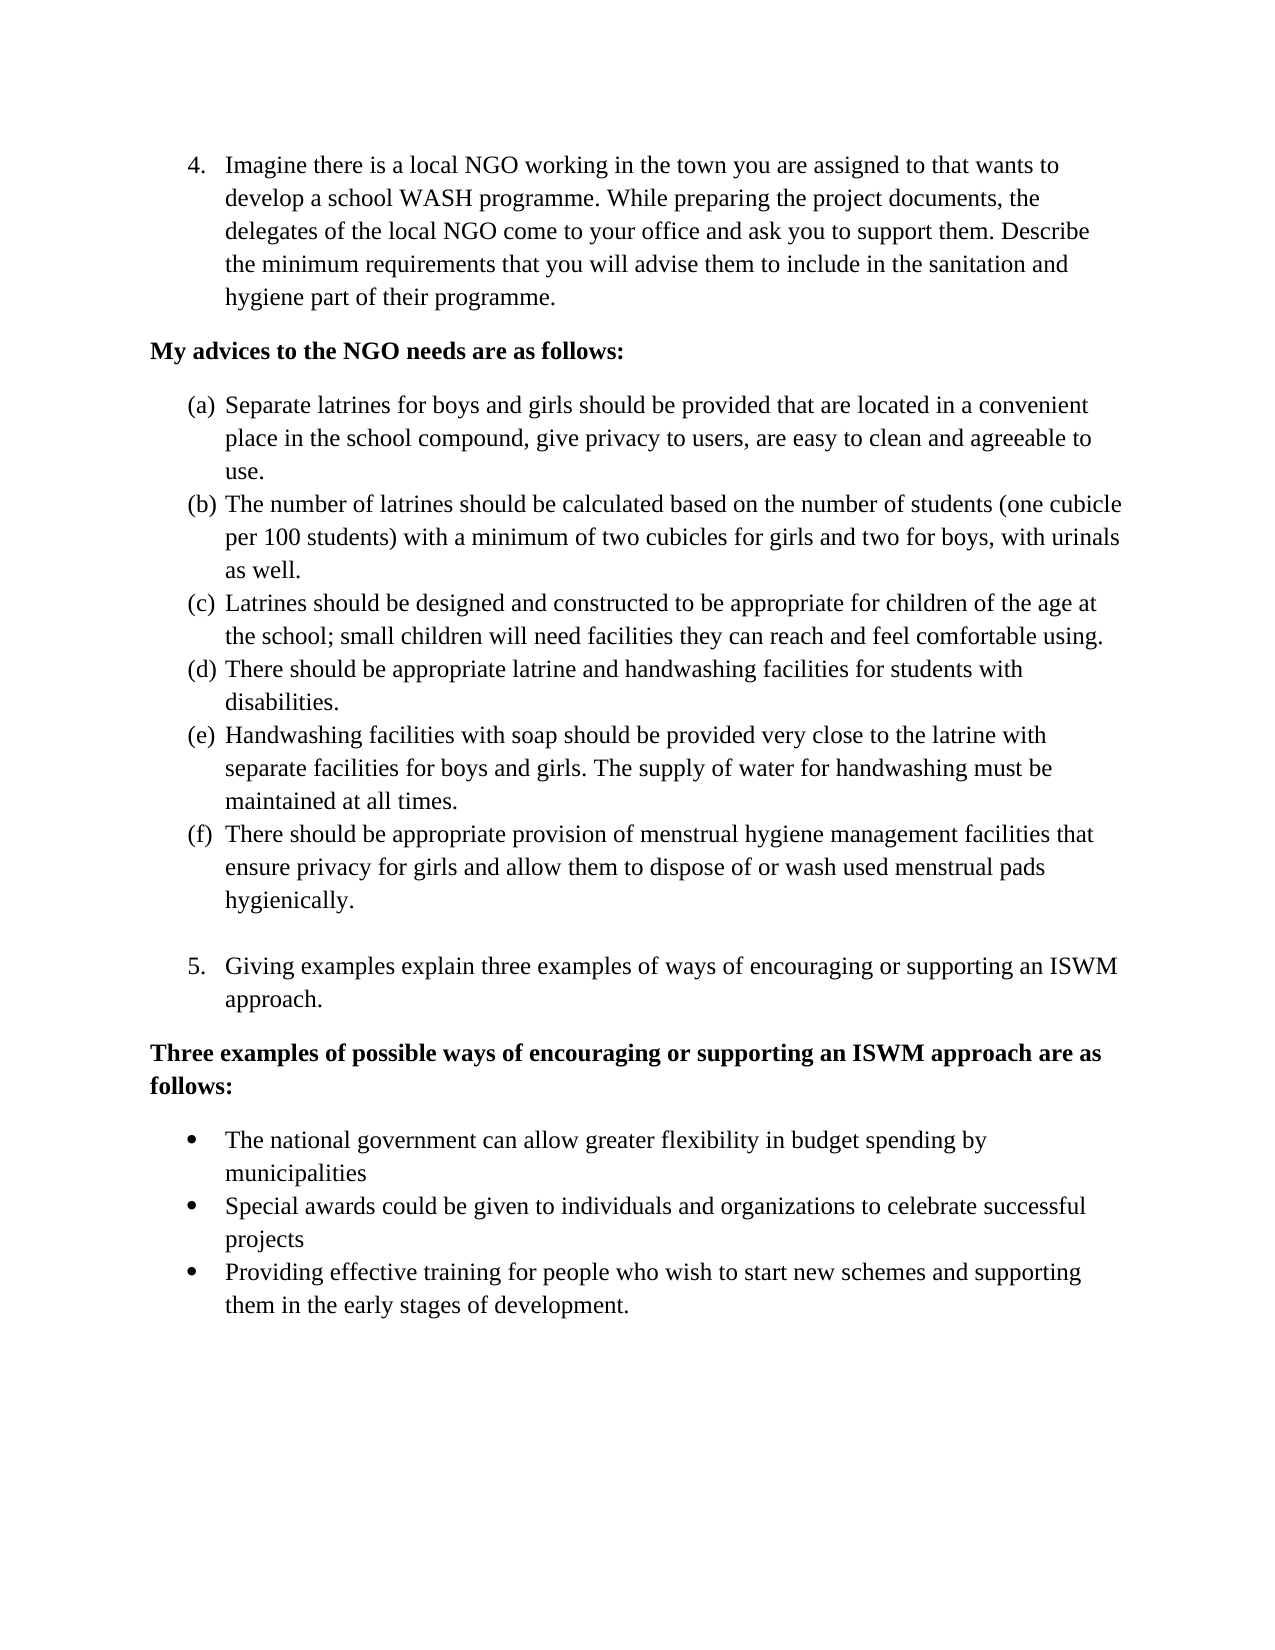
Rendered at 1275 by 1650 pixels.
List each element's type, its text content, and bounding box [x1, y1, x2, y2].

list Special awards could be given to individuals and organizations to celebrate successful projects [187, 1191, 1125, 1253]
list Imagine there is a local NGO working in the town you are assigned to that wants to develop a school WASH programme. While preparing the project documents, the delegates of the local NGO come to your office and ask you to support them. Describe the minimum requirements that you will advise them to include in the sanitation and hygiene part of their programme. [187, 150, 1125, 311]
list The national government can allow greater flexibility in budget spending by municipalities [187, 1125, 1125, 1187]
list Latrines should be designed and constructed to be appropriate for children of the age at the school; small children will need facilities they can reach and feel comfortable using. [187, 588, 1125, 650]
list There should be appropriate provision of menstrual hygiene management facilities that ensure privacy for girls and allow them to dispose of or wash used menstrual pads hygienically. [187, 819, 1125, 914]
list Handwashing facilities with soap should be provided very close to the latrine with separate facilities for boys and girls. The supply of water for handwashing must be maintained at all times. [187, 720, 1125, 815]
text Three examples of possible ways of encouraging or supporting an ISWM approach are as follows: [150, 1038, 1125, 1100]
text My advices to the NGO needs are as follows: [150, 336, 1125, 365]
list Separate latrines for boys and girls should be provided that are located in a convenient place in the school compound, give privacy to users, are easy to clean and agreeable to use. [187, 390, 1125, 484]
list Giving examples explain three examples of ways of encouraging or supporting an ISWM approach. [187, 951, 1125, 1013]
list The number of latrines should be calculated based on the number of students (one cubicle per 100 students) with a minimum of two cubicles for girls and two for boys, with urinals as well. [187, 489, 1125, 584]
list Providing effective training for people who wish to start new schemes and supporting them in the early stages of development. [187, 1257, 1125, 1319]
list There should be appropriate latrine and handwashing facilities for students with disabilities. [187, 654, 1125, 716]
